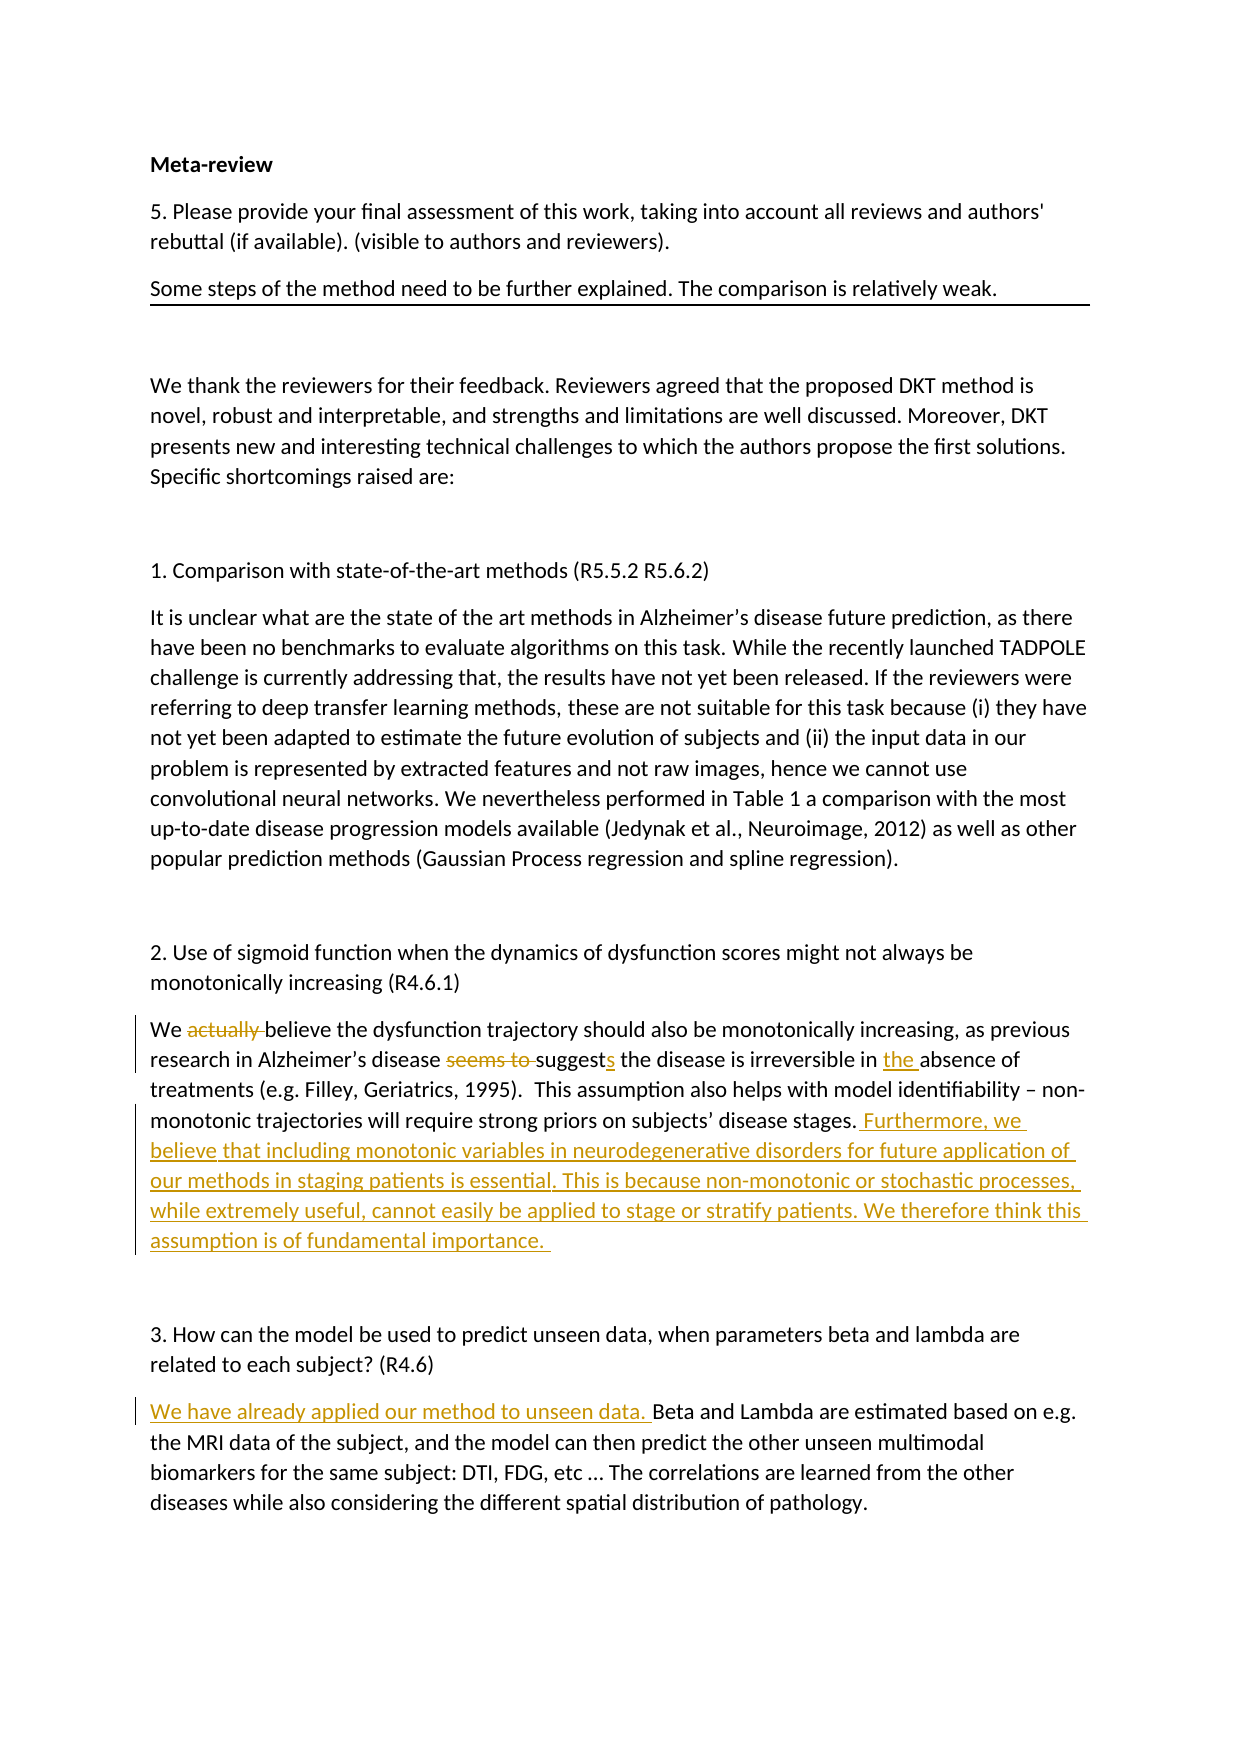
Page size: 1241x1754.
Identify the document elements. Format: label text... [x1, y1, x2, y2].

text Some steps of the method need to be further explained. The comparison is relatively weak. [150, 274, 1090, 304]
text 5. Please provide your final assessment of this work, taking into account all reviews and authors' rebuttal (if available). (visible to authors and reviewers). [150, 197, 1090, 255]
text 1. Comparison with state-of-the-art methods (R5.5.2 R5.6.2) [150, 556, 1090, 584]
text 2. Use of sigmoid function when the dynamics of dysfunction scores might not always be monotonically increasing (R4.6.1) [150, 938, 1090, 996]
text It is unclear what are the state of the art methods in Alzheimer’s disease future prediction, as there have been no benchmarks to evaluate algorithms on this task. While the recently launched TADPOLE challenge is currently addressing that, the results have not yet been released. If the reviewers were referring to deep transfer learning methods, these are not suitable for this task because (i) they have not yet been adapted to estimate the future evolution of subjects and (ii) the input data in our problem is represented by extracted features and not raw images, hence we cannot use convolutional neural networks. We nevertheless performed in Table 1 a comparison with the most up-to-date disease progression models available (Jedynak et al., Neuroimage, 2012) as well as other popular prediction methods (Gaussian Process regression and spline regression). [150, 603, 1090, 872]
text Meta-review [150, 150, 1090, 178]
text We thank the reviewers for their feedback. Reviewers agreed that the proposed DKT method is novel, robust and interpretable, and strengths and limitations are well discussed. Moreover, DKT presents new and interesting technical challenges to which the authors propose the first solutions. Specific shortcomings raised are: [150, 371, 1090, 490]
text We believe the dysfunction trajectory should also be monotonically increasing, as previous research in Alzheimer’s disease suggest the disease is irreversible in absence of treatments (e.g. Filley, Geriatrics, 1995). This assumption also helps with model identifiability – non-monotonic trajectories will require strong priors on subjects’ disease stages. [150, 1015, 1090, 1254]
text 3. How can the model be used to predict unseen data, when parameters beta and lambda are related to each subject? (R4.6) [150, 1320, 1090, 1378]
text Beta and Lambda are estimated based on e.g. the MRI data of the subject, and the model can then predict the other unseen multimodal biomarkers for the same subject: DTI, FDG, etc … The correlations are learned from the other diseases while also considering the different spatial distribution of pathology. [150, 1397, 1090, 1516]
